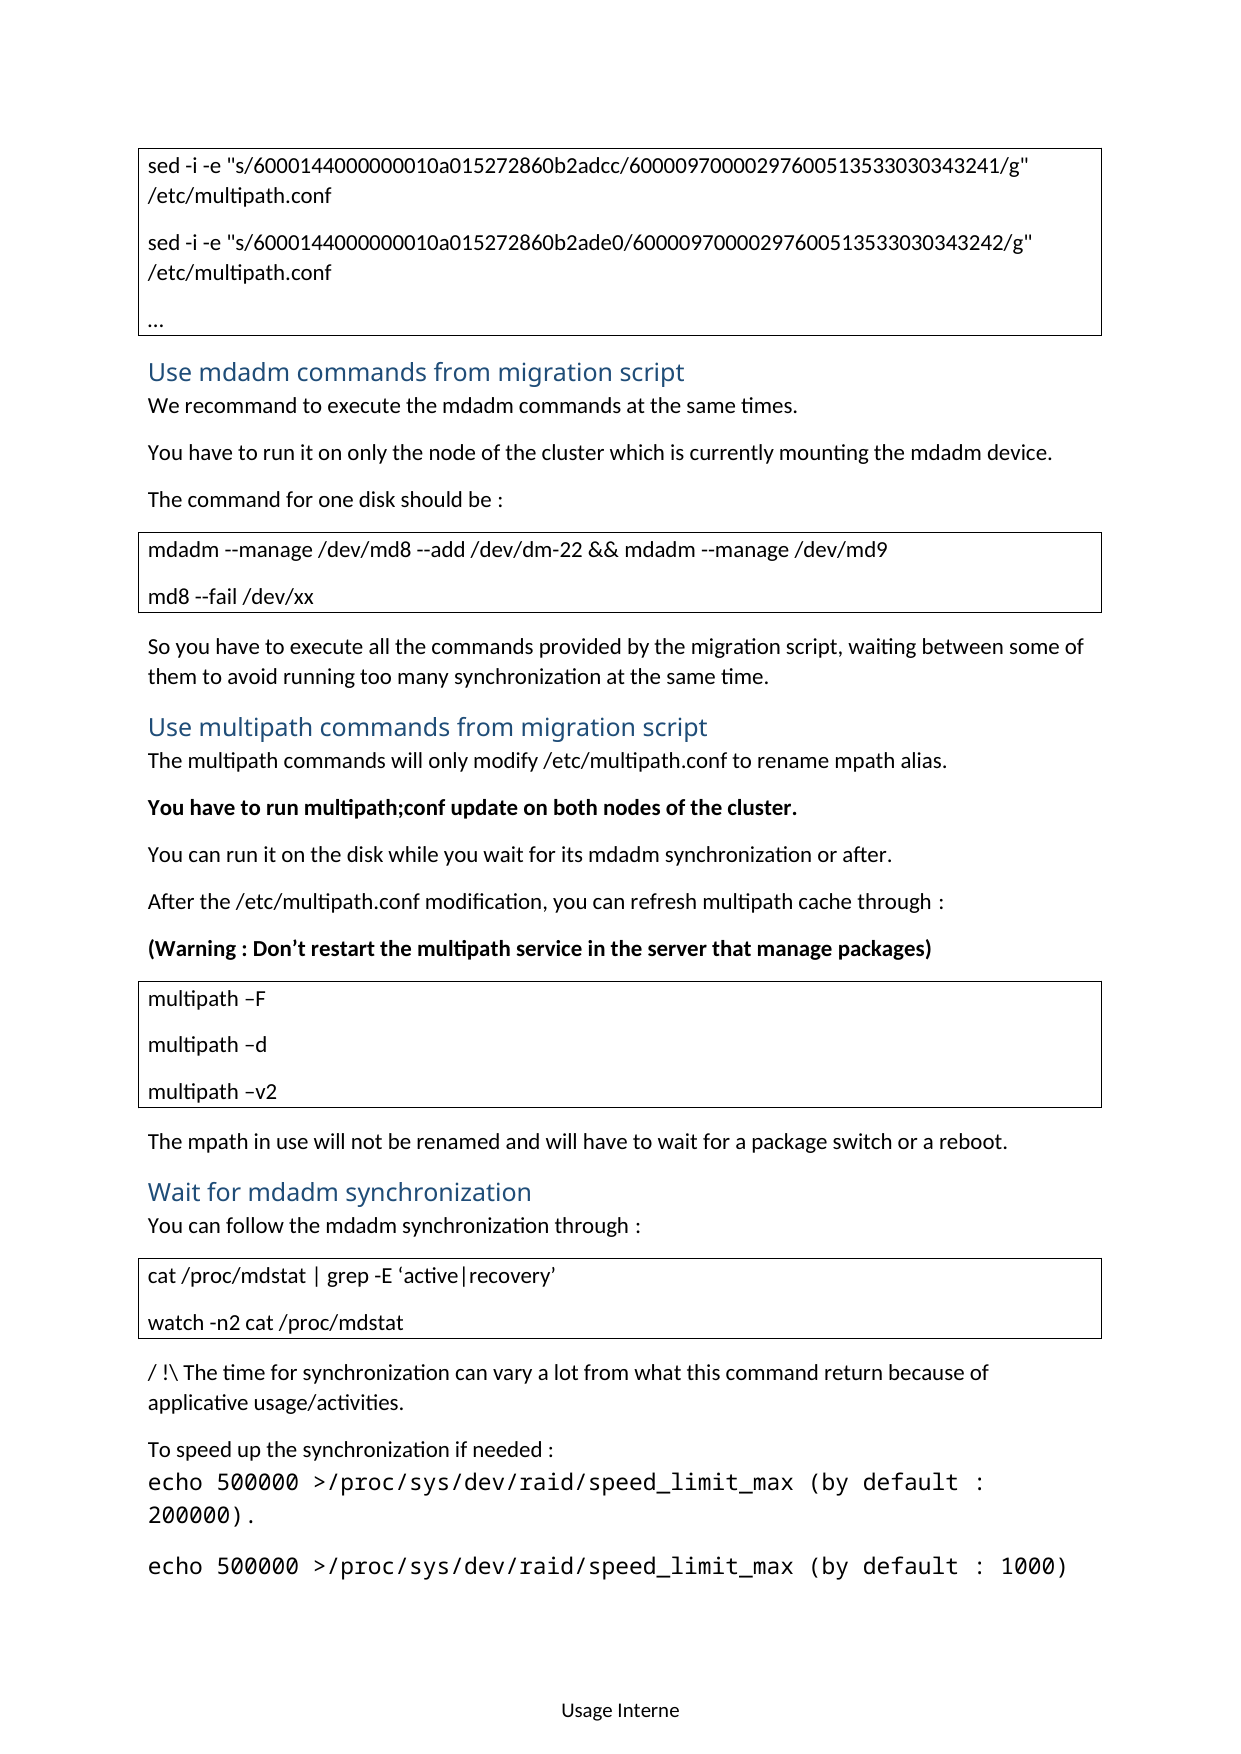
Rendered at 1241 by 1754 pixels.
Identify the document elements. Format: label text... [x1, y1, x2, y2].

text echo 500000 >/proc/sys/dev/raid/speed_limit_max (by default : 1000) [148, 1550, 1093, 1581]
text The command for one disk should be : [148, 485, 1093, 513]
text md8 --fail /dev/xx [139, 579, 1101, 612]
text watch -n2 cat /proc/mdstat [139, 1305, 1101, 1338]
text / !\ The time for synchronization can vary a lot from what this command return because of applicative usage/activities. [148, 1358, 1093, 1416]
text You can follow the mdadm synchronization through : [148, 1211, 1093, 1239]
text The multipath commands will only modify /etc/multipath.conf to rename mpath alias. [148, 746, 1093, 774]
text multipath –d [139, 1027, 1101, 1058]
text The mpath in use will not be renamed and will have to wait for a package switch or a reboot. [148, 1127, 1093, 1155]
text mdadm --manage /dev/md8 --add /dev/dm-22 && mdadm --manage /dev/md9 [139, 533, 1101, 563]
text cat /proc/mdstat | grep -E ‘active|recovery’ [139, 1259, 1101, 1289]
text multipath –F [139, 982, 1101, 1012]
text sed -i -e "s/6000144000000010a015272860b2ade0/60000970000297600513533030343242/g" /etc/multipath.conf [139, 225, 1101, 286]
text (Warning : Don’t restart the multipath service in the server that manage packages) [148, 934, 1093, 962]
text After the /etc/multipath.conf modification, you can refresh multipath cache through : [148, 887, 1093, 915]
text We recommand to execute the mdadm commands at the same times. [148, 392, 1093, 420]
text You have to run it on only the node of the cluster which is currently mounting the mdadm device. [148, 438, 1093, 467]
text To speed up the synchronization if needed : echo 500000 >/proc/sys/dev/raid/speed_limit_max (by default : 200000). [148, 1435, 1093, 1531]
subtitle Use mdadm commands from migration script [148, 355, 1093, 389]
text So you have to execute all the commands provided by the migration script, waiting between some of them to avoid running too many synchronization at the same time. [148, 632, 1093, 691]
text … [139, 302, 1101, 335]
text You have to run multipath;conf update on both nodes of the cluster. [148, 793, 1093, 821]
subtitle Use multipath commands from migration script [148, 709, 1093, 743]
text sed -i -e "s/6000144000000010a015272860b2adcc/60000970000297600513533030343241/g" /etc/multipath.conf [139, 149, 1101, 209]
subtitle Wait for mdadm synchronization [148, 1174, 1093, 1208]
text multipath –v2 [139, 1074, 1101, 1107]
text You can run it on the disk while you wait for its mdadm synchronization or after. [148, 840, 1093, 868]
